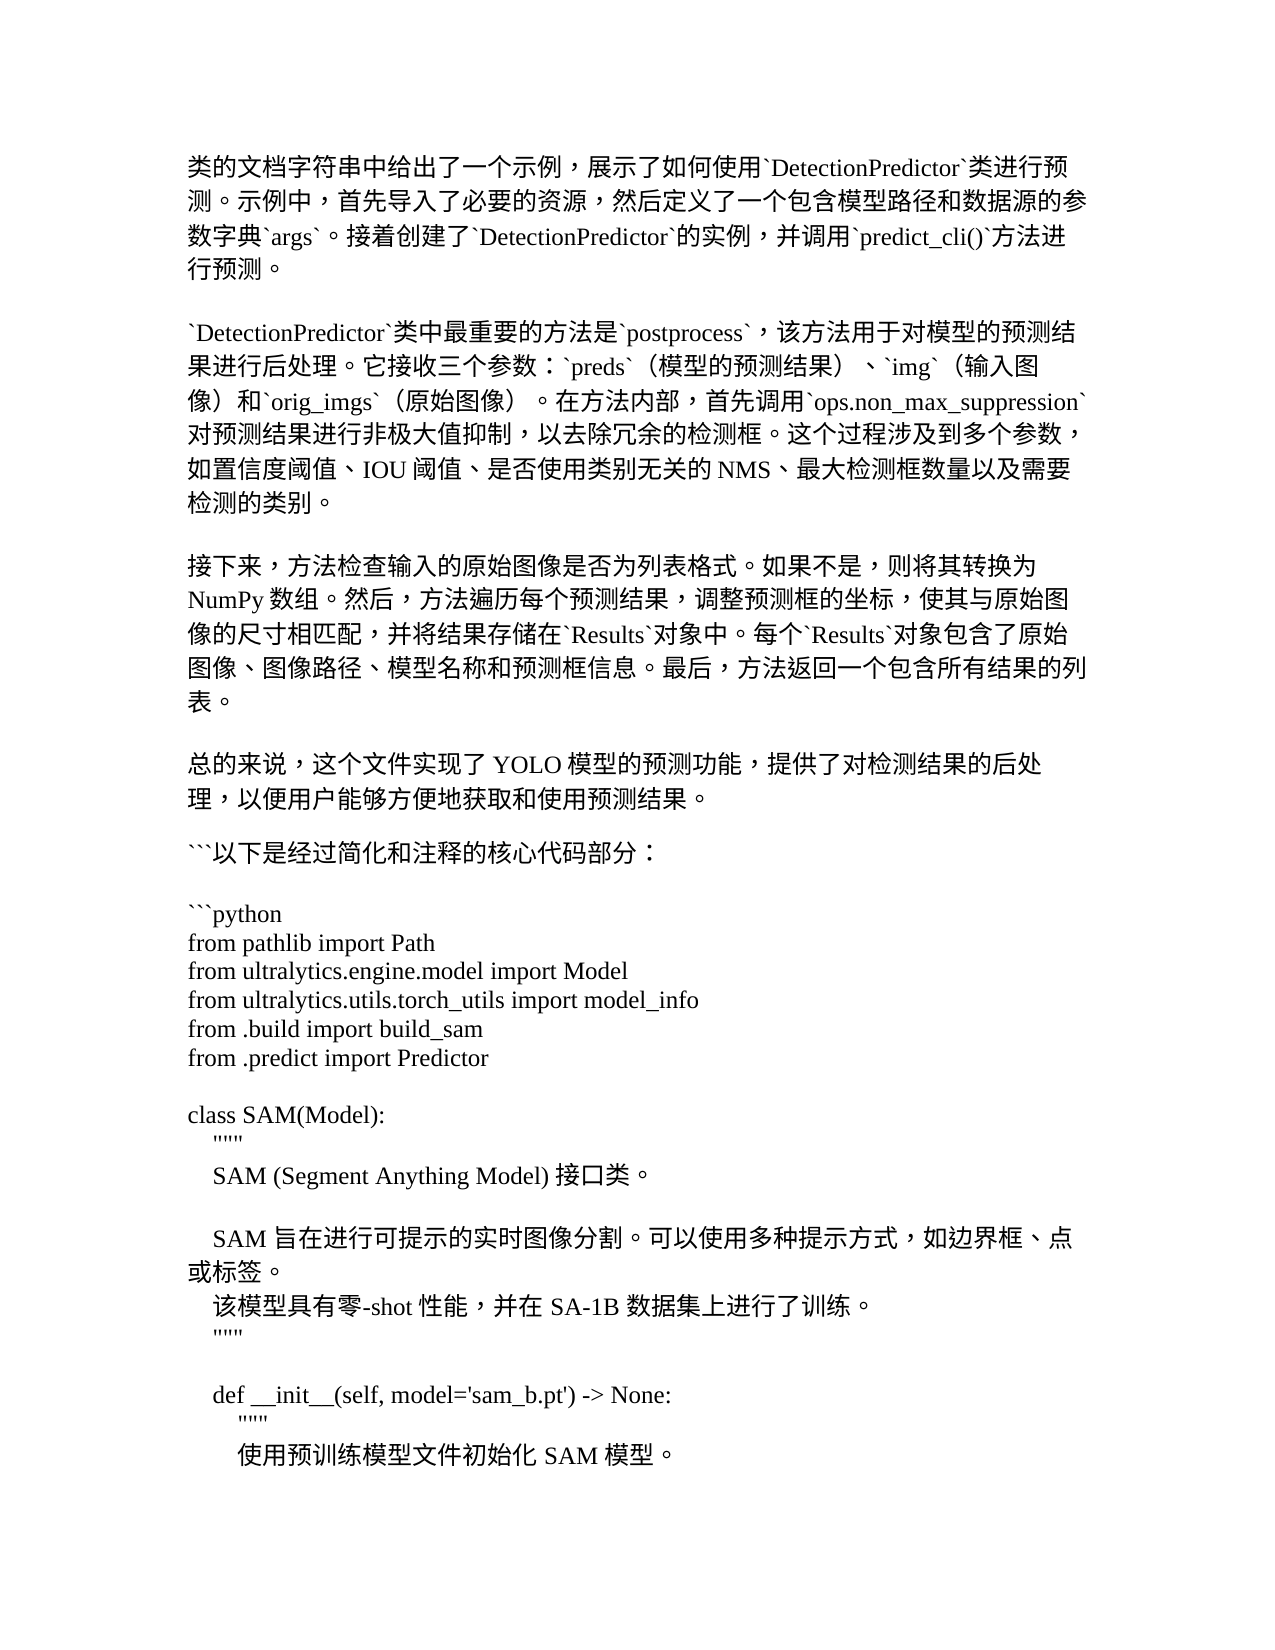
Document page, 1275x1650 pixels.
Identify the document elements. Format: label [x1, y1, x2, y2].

text [187, 150, 1087, 815]
text [187, 836, 1087, 1472]
